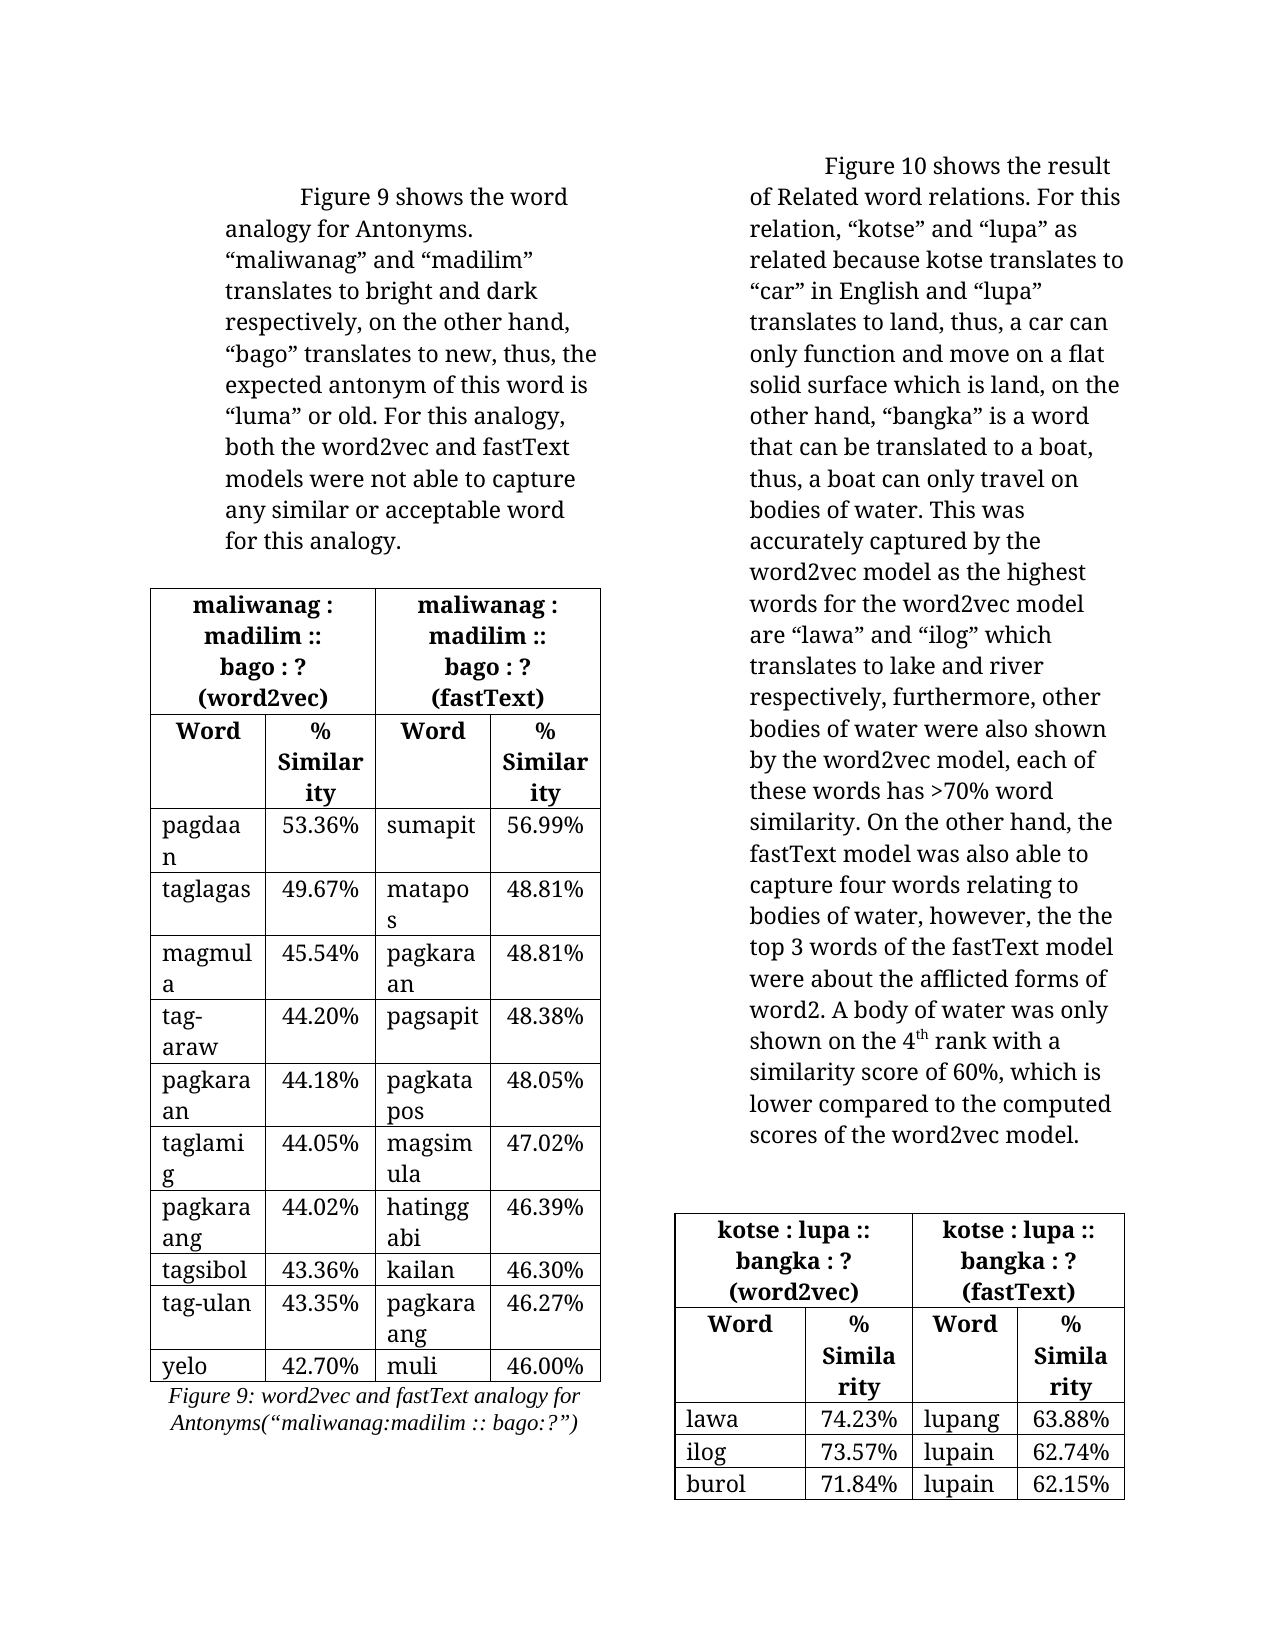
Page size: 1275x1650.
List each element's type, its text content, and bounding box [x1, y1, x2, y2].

table_cell 48.81% [491, 873, 600, 935]
table_cell pagkatapos [376, 1064, 490, 1126]
table_cell % Similarity [491, 715, 600, 808]
table_cell hatinggabi [376, 1191, 490, 1253]
table_cell 62.74% [1018, 1435, 1124, 1467]
table_cell magsimula [376, 1127, 490, 1189]
table_cell 46.00% [491, 1350, 600, 1381]
table_cell Word [151, 715, 265, 808]
table_cell tagsibol [151, 1254, 265, 1285]
table_cell 46.30% [491, 1254, 600, 1285]
table_cell % Similarity [266, 715, 375, 808]
text Figure 9 shows the word analogy for Antonyms. “maliwanag” and “madilim” translates to bright and dark respectively, on the other hand, “bago” translates to new, thus, the expected antonym of this word is “luma” or old. For this analogy, both the word2vec and fastText models were not able to capture any similar or acceptable word for this analogy. [225, 181, 601, 556]
text Figure 10 shows the result of Related word relations. For this relation, “kotse” and “lupa” as related because kotse translates to “car” in English and “lupa” translates to land, thus, a car can only function and move on a flat solid surface which is land, on the other hand, “bangka” is a word that can be translated to a boat, thus, a boat can only travel on bodies of water. This was accurately captured by the word2vec model as the highest words for the word2vec model are “lawa” and “ilog” which translates to lake and river respectively, furthermore, other bodies of water were also shown by the word2vec model, each of these words has >70% word similarity. On the other hand, the fastText model was also able to capture four words relating to bodies of water, however, the the top 3 words of the fastText model were about the afflicted forms of word2. A body of water was only shown on the 4th rank with a similarity score of 60%, which is lower compared to the computed scores of the word2vec model. [749, 150, 1125, 1150]
table_cell 46.27% [491, 1286, 600, 1349]
table_cell ilog [676, 1435, 805, 1467]
table_cell matapos [376, 873, 490, 935]
table_cell lupang [913, 1403, 1017, 1434]
table_cell magmula [151, 936, 265, 999]
table_cell % Similarity [806, 1308, 912, 1402]
table_cell 43.35% [266, 1286, 375, 1349]
table_cell pagkaraang [151, 1191, 265, 1253]
table_cell sumapit [376, 809, 490, 872]
table_cell 62.15% [1018, 1468, 1124, 1499]
table_cell 71.84% [806, 1468, 912, 1499]
table_cell tag-araw [151, 1000, 265, 1062]
table_cell pagkaraan [376, 936, 490, 999]
table_cell 48.05% [491, 1064, 600, 1126]
table_cell Word [913, 1308, 1017, 1402]
table_cell 53.36% [266, 809, 375, 872]
table_cell pagdaan [151, 809, 265, 872]
table_cell 44.18% [266, 1064, 375, 1126]
table_cell burol [676, 1468, 805, 1499]
table_cell lupain [913, 1435, 1017, 1467]
table_cell lupaing [913, 1468, 1017, 1499]
text Figure 9: word2vec and fastText analogy for Antonyms(“maliwanag:madilim :: bago:?”) [150, 1382, 601, 1435]
table_cell 45.54% [266, 936, 375, 999]
table_cell taglagas [151, 873, 265, 935]
table_cell pagkaraang [376, 1286, 490, 1349]
table_cell 48.81% [491, 936, 600, 999]
table_cell yelo [151, 1350, 265, 1381]
table_cell taglamig [151, 1127, 265, 1189]
table_cell tag-ulan [151, 1286, 265, 1349]
table_cell % Similarity [1018, 1308, 1124, 1402]
table_cell 44.05% [266, 1127, 375, 1189]
table_cell 56.99% [491, 809, 600, 872]
table_cell 42.70% [266, 1350, 375, 1381]
table_cell 48.38% [491, 1000, 600, 1062]
table_cell 74.23% [806, 1403, 912, 1434]
table_header kotse : lupa :: bangka : ? (word2vec) [676, 1214, 912, 1307]
table_header maliwanag : madilim :: bago : ? (word2vec) [151, 589, 375, 713]
table_cell 73.57% [806, 1435, 912, 1467]
table_cell pagkaraan [151, 1064, 265, 1126]
table_header kotse : lupa :: bangka : ? (fastText) [913, 1214, 1124, 1307]
table_cell 46.39% [491, 1191, 600, 1253]
table_cell Word [676, 1308, 805, 1402]
table_header maliwanag : madilim :: bago : ? (fastText) [376, 589, 600, 713]
table_cell 47.02% [491, 1127, 600, 1189]
table_cell lawa [676, 1403, 805, 1434]
table_cell 44.20% [266, 1000, 375, 1062]
table_cell kailan [376, 1254, 490, 1285]
table_cell 44.02% [266, 1191, 375, 1253]
table_cell 43.36% [266, 1254, 375, 1285]
table_cell Word [376, 715, 490, 808]
table_cell 63.88% [1018, 1403, 1124, 1434]
table_cell muli [376, 1350, 490, 1381]
table_cell 49.67% [266, 873, 375, 935]
table_cell pagsapit [376, 1000, 490, 1062]
